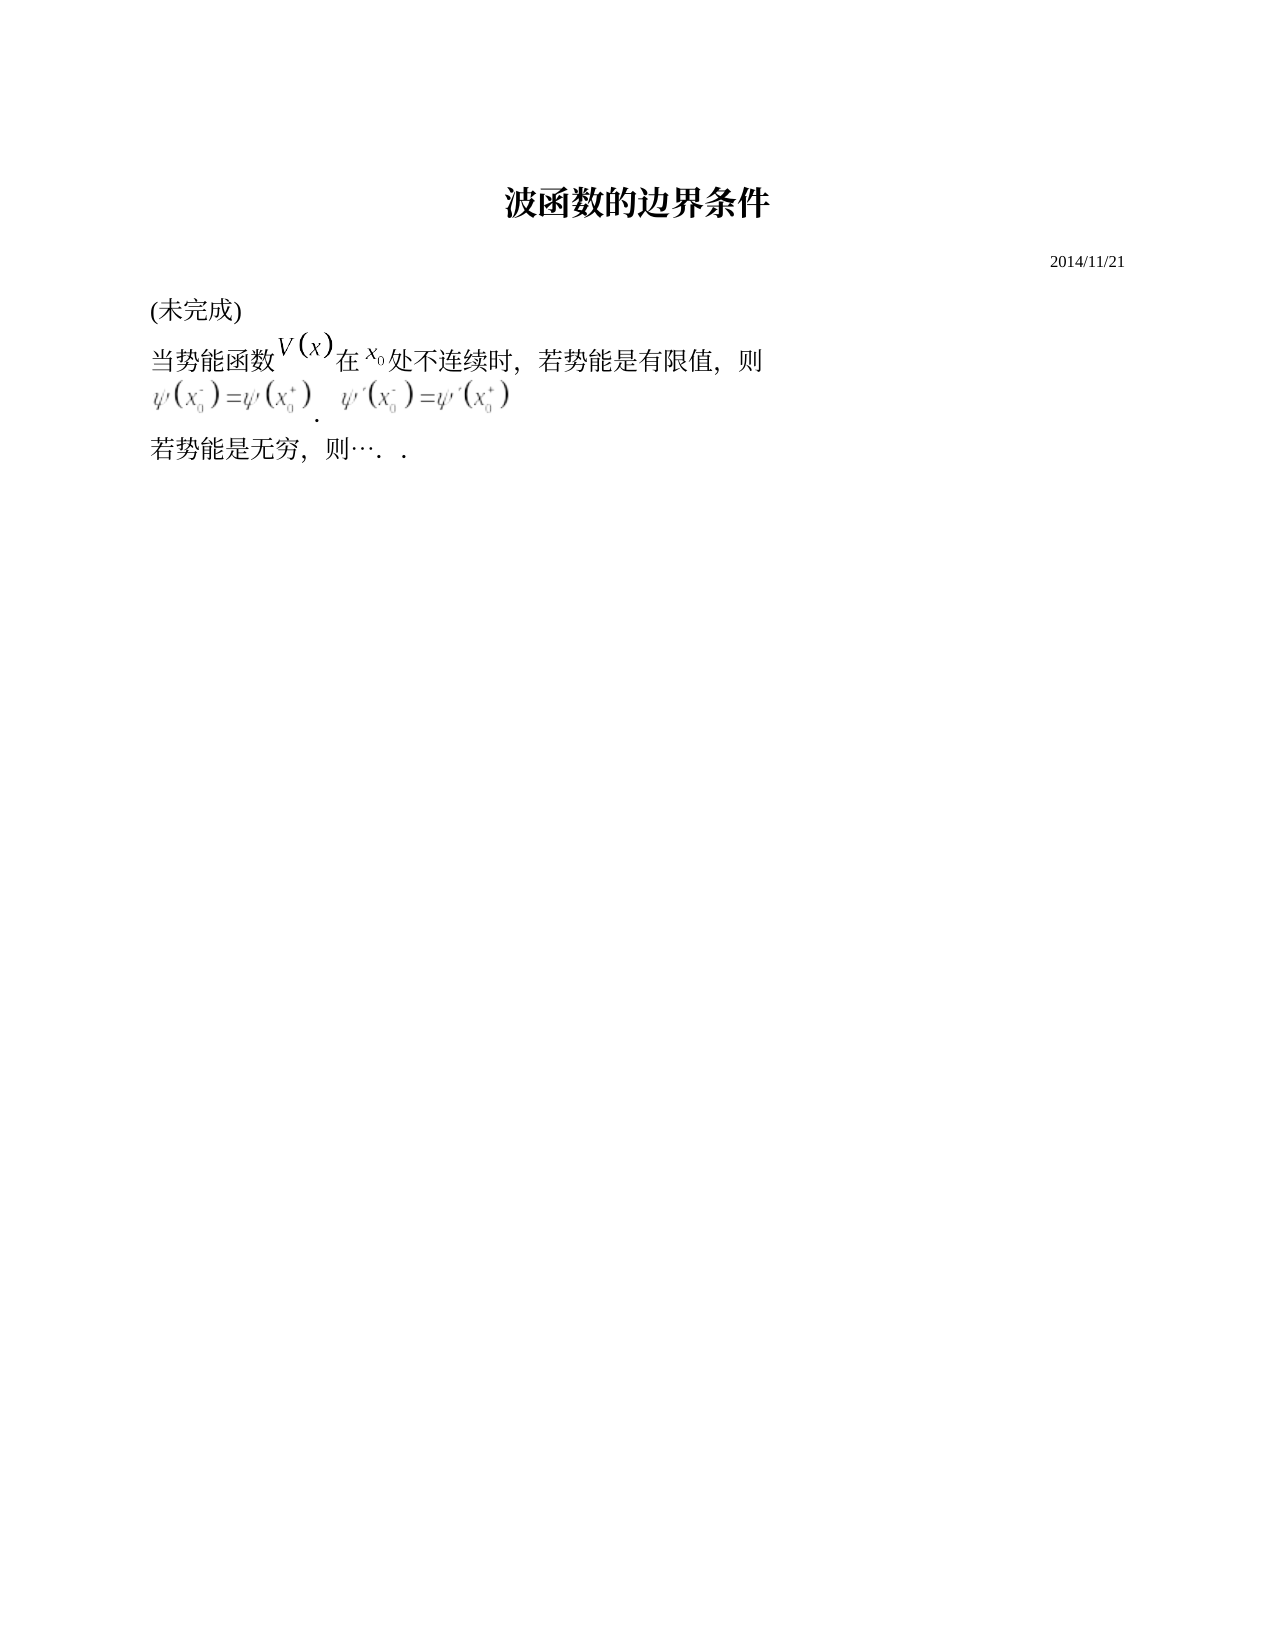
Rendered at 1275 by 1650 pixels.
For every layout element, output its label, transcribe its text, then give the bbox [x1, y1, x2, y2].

text 波函数的边界条件 [150, 177, 1125, 225]
text 2014/11/21 [150, 252, 1125, 271]
text 当势能函数在处不连续时，若势能是有限值，则 [150, 326, 1125, 378]
text (未完成) [150, 290, 1125, 326]
text 若势能是无穷，则…．． [150, 429, 1125, 465]
text ． [150, 378, 1125, 429]
